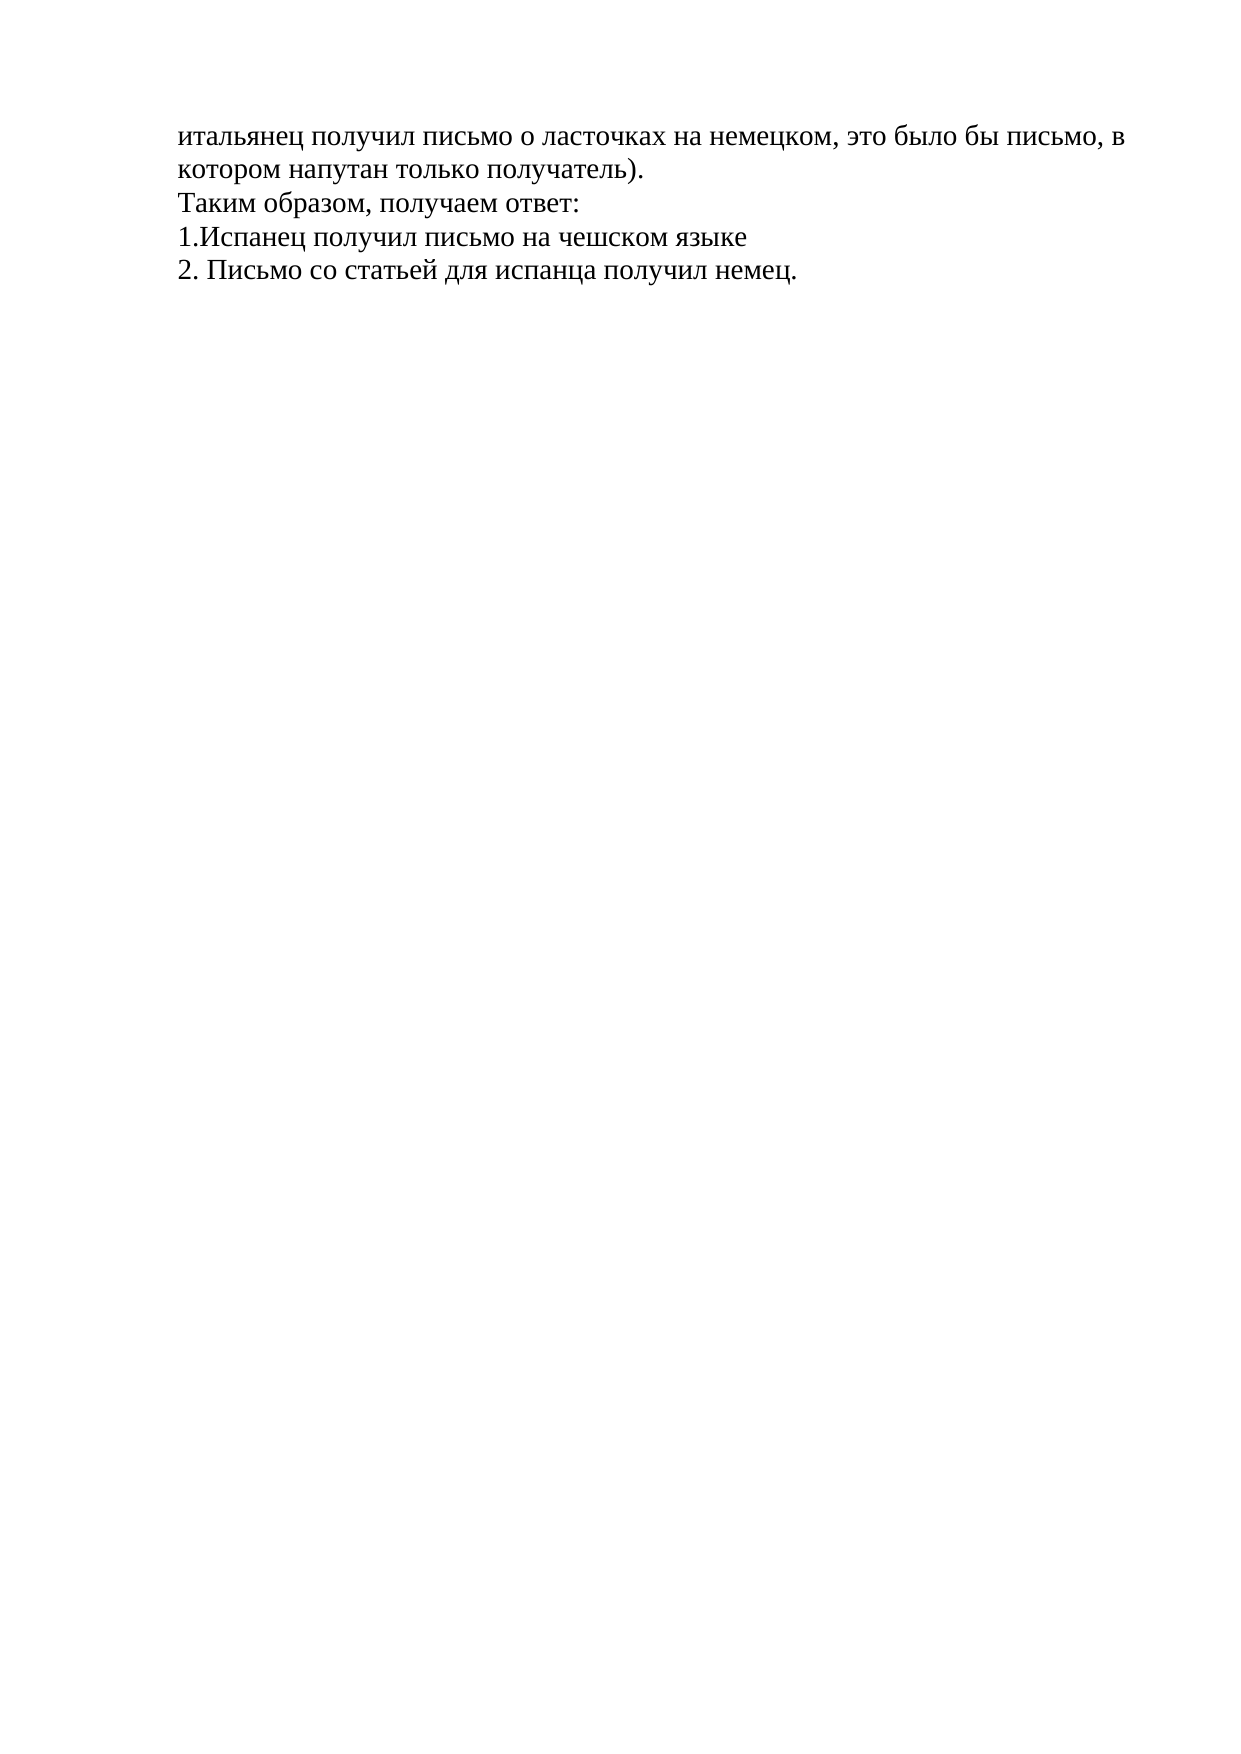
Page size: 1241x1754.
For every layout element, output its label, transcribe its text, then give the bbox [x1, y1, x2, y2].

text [177, 118, 1181, 185]
text 1.Испанец получил письмо на чешском языке [177, 219, 1181, 252]
text Таким образом, получаем ответ: [177, 185, 1181, 219]
text 2. Письмо со статьей для испанца получил немец. [177, 252, 1181, 286]
